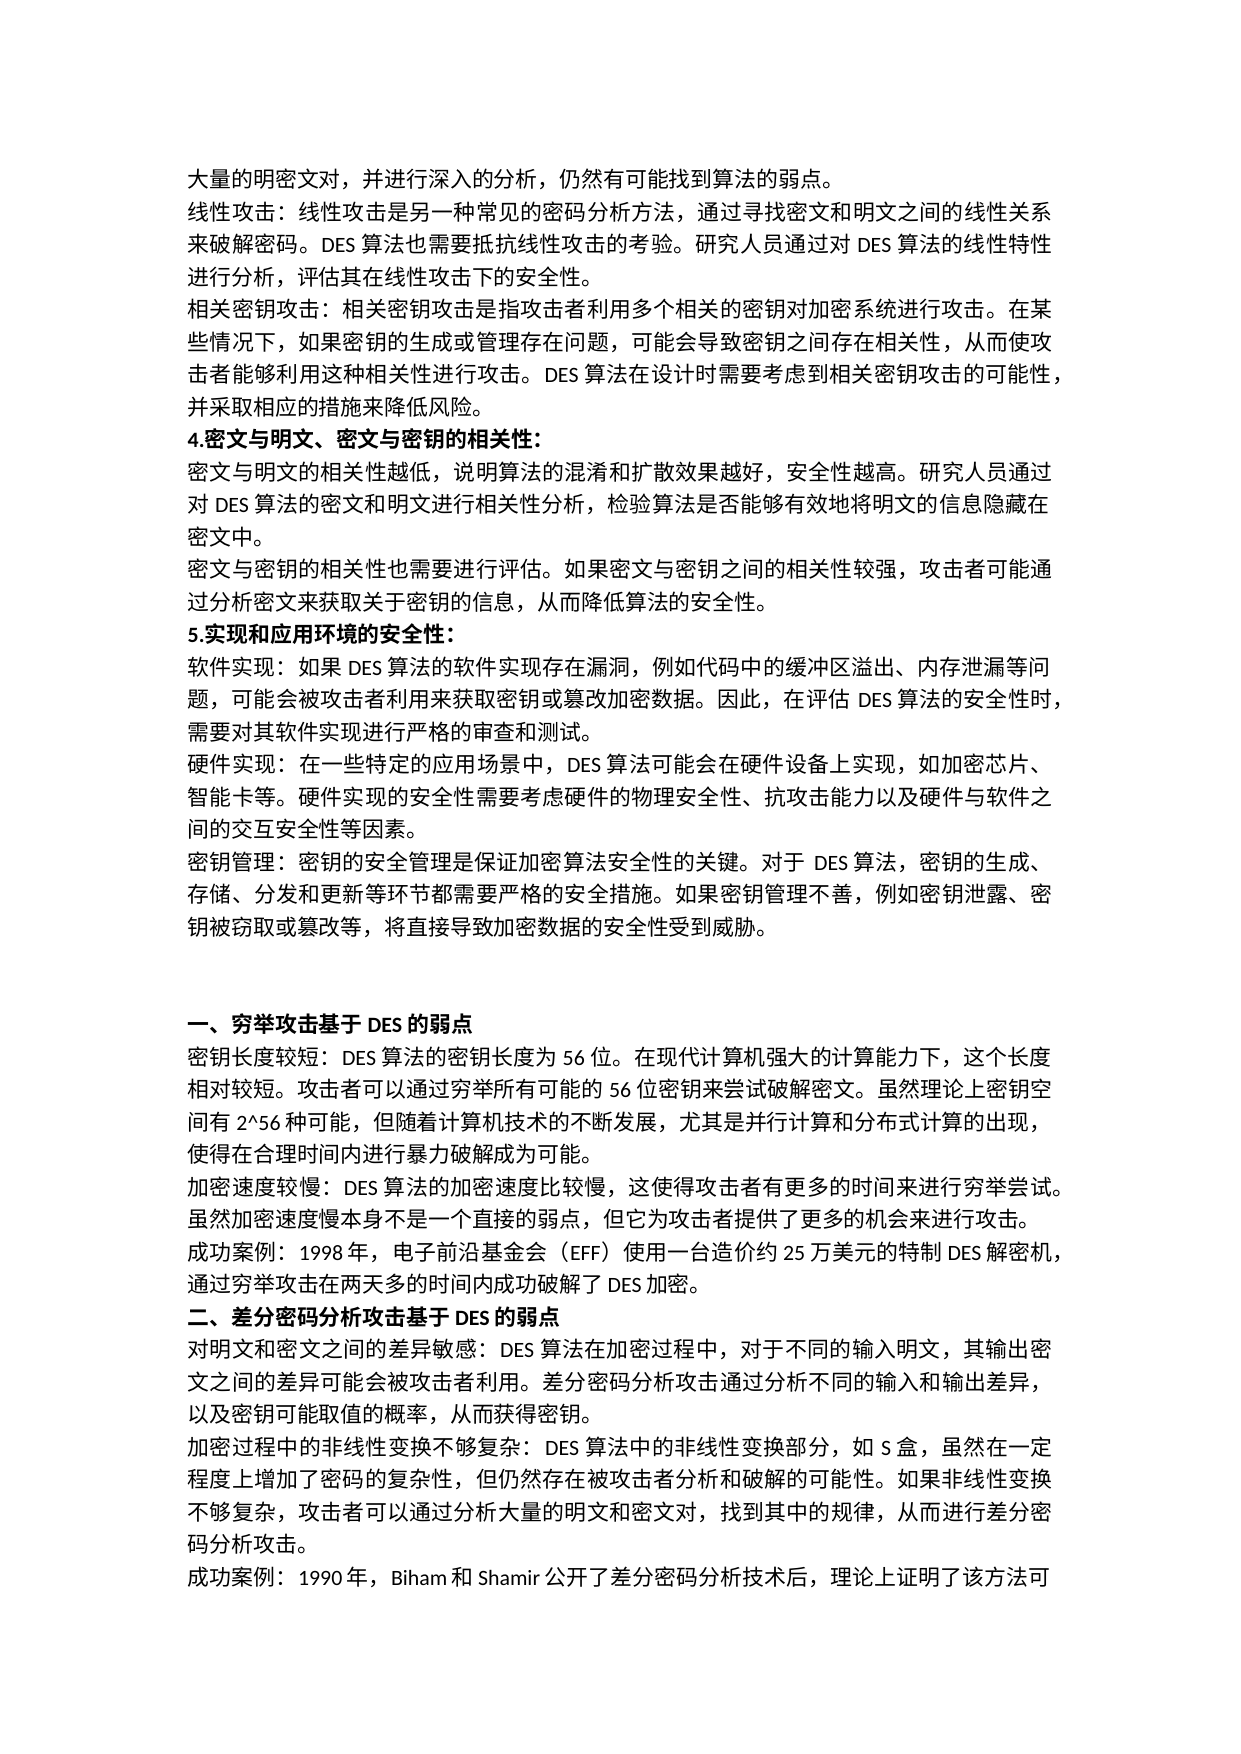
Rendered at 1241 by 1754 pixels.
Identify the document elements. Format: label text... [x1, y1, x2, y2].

text 软件实现：如果 DES 算法的软件实现存在漏洞，例如代码中的缓冲区溢出、内存泄漏等问题，可能会被攻击者利用来获取密钥或篡改加密数据。因此，在评估 DES 算法的安全性时，需要对其软件实现进行严格的审查和测试。 [187, 649, 1053, 747]
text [187, 1559, 1053, 1592]
text 密钥长度较短：DES 算法的密钥长度为 56 位。在现代计算机强大的计算能力下，这个长度相对较短。攻击者可以通过穷举所有可能的 56 位密钥来尝试破解密文。虽然理论上密钥空间有 2^56 种可能，但随着计算机技术的不断发展，尤其是并行计算和分布式计算的出现，使得在合理时间内进行暴力破解成为可能。 [187, 1039, 1053, 1169]
text 密钥管理：密钥的安全管理是保证加密算法安全性的关键。对于 DES 算法，密钥的生成、存储、分发和更新等环节都需要严格的安全措施。如果密钥管理不善，例如密钥泄露、密钥被窃取或篡改等，将直接导致加密数据的安全性受到威胁。 [187, 844, 1053, 942]
text 5.实现和应用环境的安全性： [187, 617, 1053, 649]
text 加密过程中的非线性变换不够复杂：DES 算法中的非线性变换部分，如 S 盒，虽然在一定程度上增加了密码的复杂性，但仍然存在被攻击者分析和破解的可能性。如果非线性变换不够复杂，攻击者可以通过分析大量的明文和密文对，找到其中的规律，从而进行差分密码分析攻击。 [187, 1429, 1053, 1559]
text 4.密文与明文、密文与密钥的相关性： [187, 422, 1053, 454]
text 相关密钥攻击：相关密钥攻击是指攻击者利用多个相关的密钥对加密系统进行攻击。在某些情况下，如果密钥的生成或管理存在问题，可能会导致密钥之间存在相关性，从而使攻击者能够利用这种相关性进行攻击。DES 算法在设计时需要考虑到相关密钥攻击的可能性，并采取相应的措施来降低风险。 [187, 292, 1053, 422]
text 密文与明文的相关性越低，说明算法的混淆和扩散效果越好，安全性越高。研究人员通过对 DES 算法的密文和明文进行相关性分析，检验算法是否能够有效地将明文的信息隐藏在密文中。 [187, 454, 1053, 552]
text 加密速度较慢：DES 算法的加密速度比较慢，这使得攻击者有更多的时间来进行穷举尝试。虽然加密速度慢本身不是一个直接的弱点，但它为攻击者提供了更多的机会来进行攻击。 [187, 1169, 1053, 1234]
text 密文与密钥的相关性也需要进行评估。如果密文与密钥之间的相关性较强，攻击者可能通过分析密文来获取关于密钥的信息，从而降低算法的安全性。 [187, 552, 1053, 617]
text 二、差分密码分析攻击基于 DES 的弱点 [187, 1299, 1053, 1332]
text 硬件实现：在一些特定的应用场景中，DES 算法可能会在硬件设备上实现，如加密芯片、智能卡等。硬件实现的安全性需要考虑硬件的物理安全性、抗攻击能力以及硬件与软件之间的交互安全性等因素。 [187, 747, 1053, 844]
text 线性攻击：线性攻击是另一种常见的密码分析方法，通过寻找密文和明文之间的线性关系来破解密码。DES 算法也需要抵抗线性攻击的考验。研究人员通过对 DES 算法的线性特性进行分析，评估其在线性攻击下的安全性。 [187, 194, 1053, 292]
text 对明文和密文之间的差异敏感：DES 算法在加密过程中，对于不同的输入明文，其输出密文之间的差异可能会被攻击者利用。差分密码分析攻击通过分析不同的输入和输出差异，以及密钥可能取值的概率，从而获得密钥。 [187, 1332, 1053, 1429]
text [187, 162, 1053, 194]
text 一、穷举攻击基于 DES 的弱点 [187, 1007, 1053, 1039]
text 成功案例：1998年，电子前沿基金会（EFF）使用一台造价约25万美元的特制DES解密机，通过穷举攻击在两天多的时间内成功破解了DES加密。 [187, 1234, 1053, 1299]
